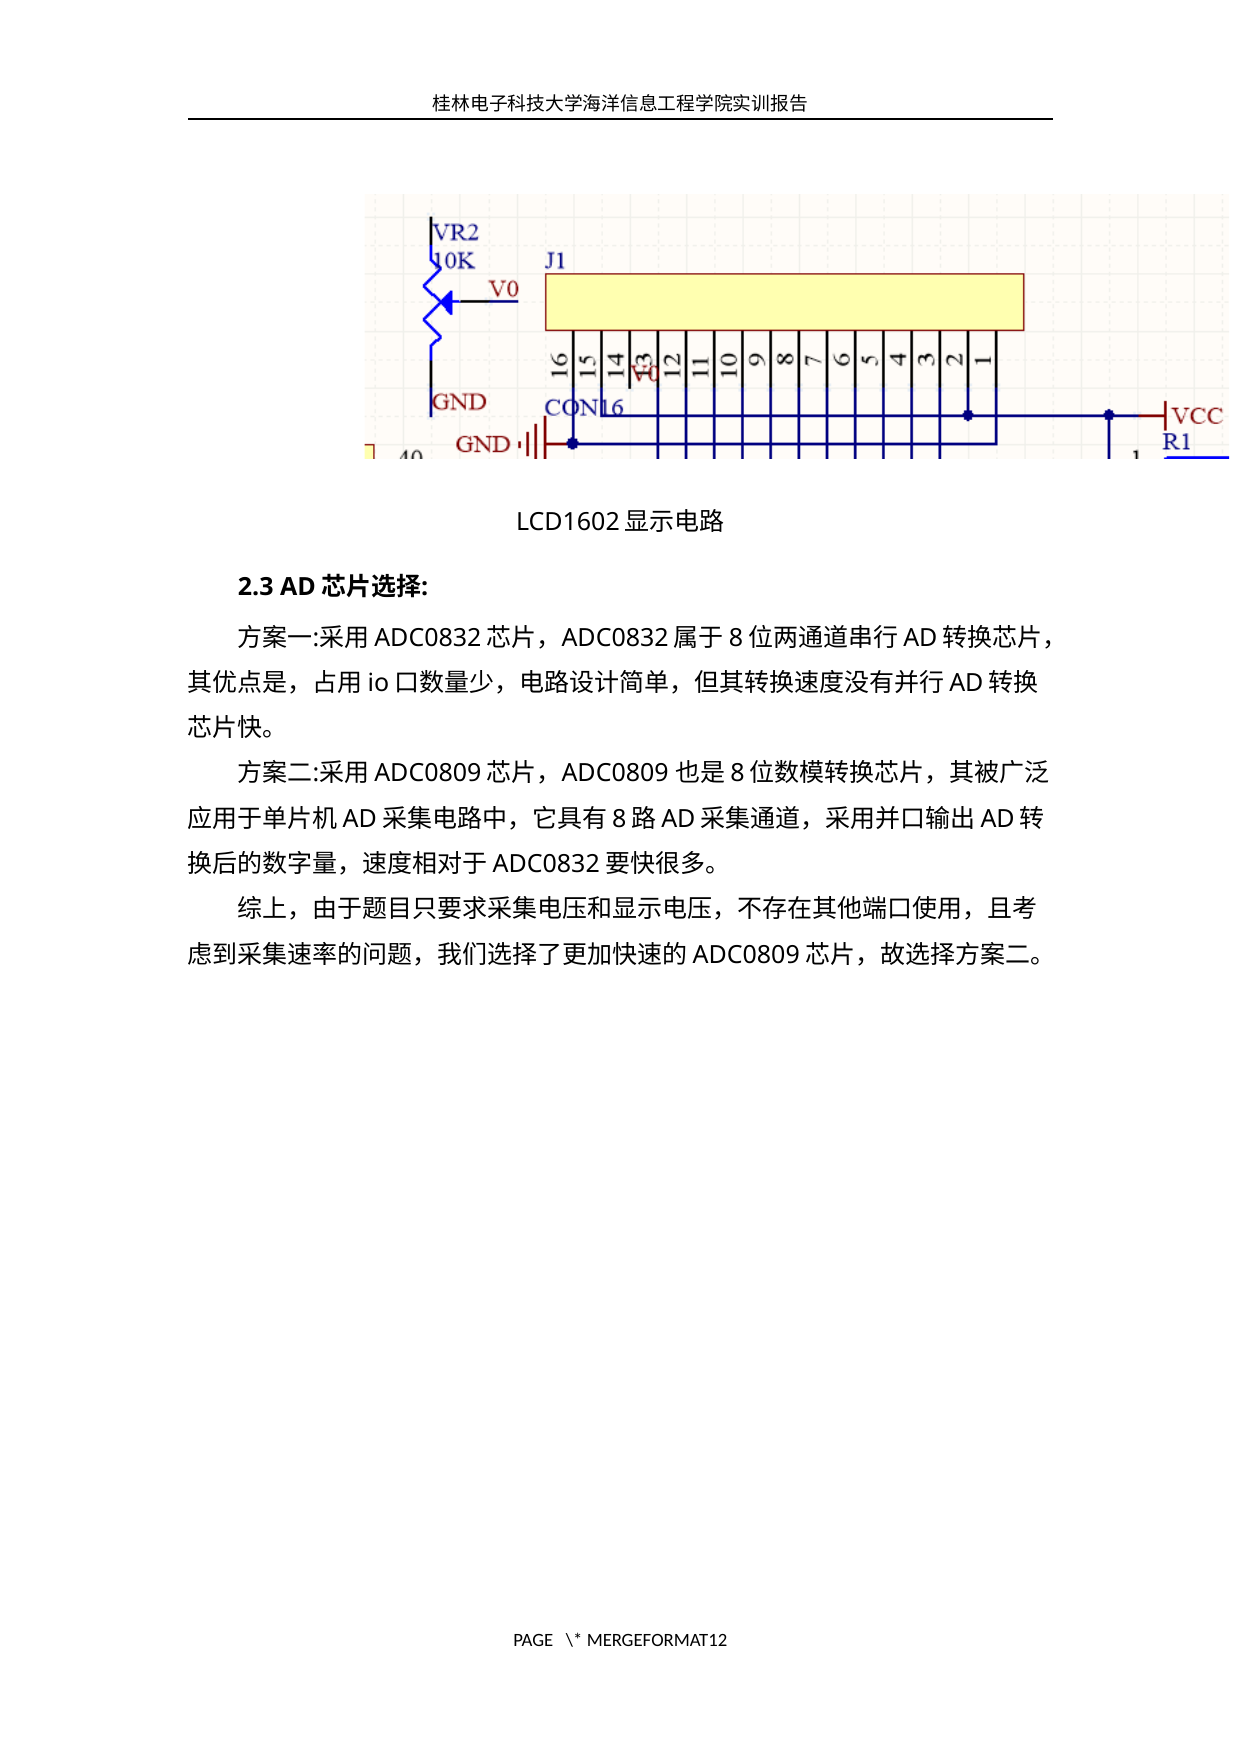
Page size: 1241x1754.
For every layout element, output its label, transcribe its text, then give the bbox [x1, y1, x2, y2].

text 方案一:采用ADC0832芯片，ADC0832属于8位两通道串行AD转换芯片，其优点是，占用io口数量少，电路设计简单，但其转换速度没有并行AD转换芯片快。 [187, 617, 1053, 744]
text 综上，由于题目只要求采集电压和显示电压，不存在其他端口使用，且考虑到采集速率的问题，我们选择了更加快速的ADC0809芯片，故选择方案二。 [187, 889, 1053, 970]
picture [364, 194, 1230, 459]
text LCD1602显示电路 [187, 487, 1053, 552]
text 2.3 AD芯片选择: [187, 552, 1053, 617]
text 方案二:采用ADC0809芯片，ADC0809 也是8位数模转换芯片，其被广泛应用于单片机AD采集电路中，它具有8路AD采集通道，采用并口输出AD转换后的数字量，速度相对于ADC0832要快很多。 [187, 753, 1053, 880]
